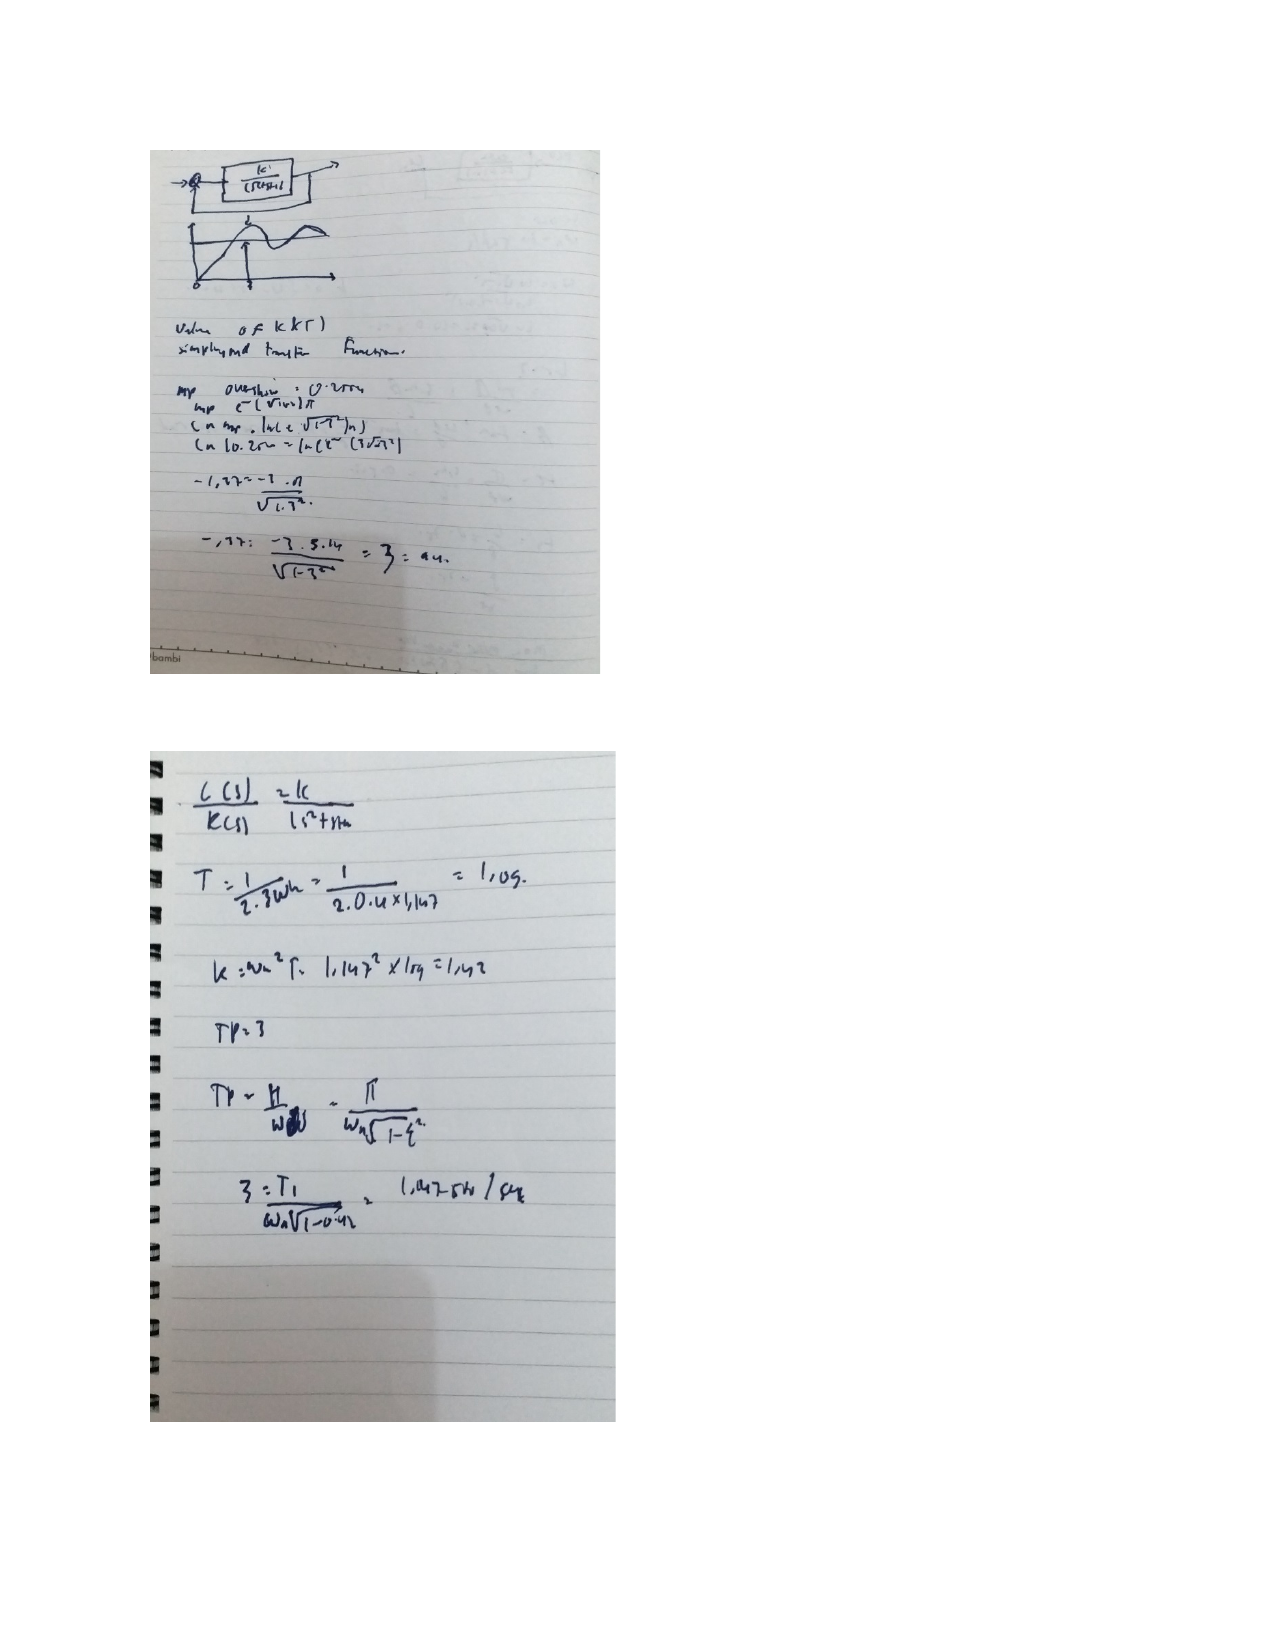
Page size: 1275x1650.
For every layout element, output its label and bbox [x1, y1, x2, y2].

picture [150, 751, 616, 1422]
picture [150, 150, 600, 674]
